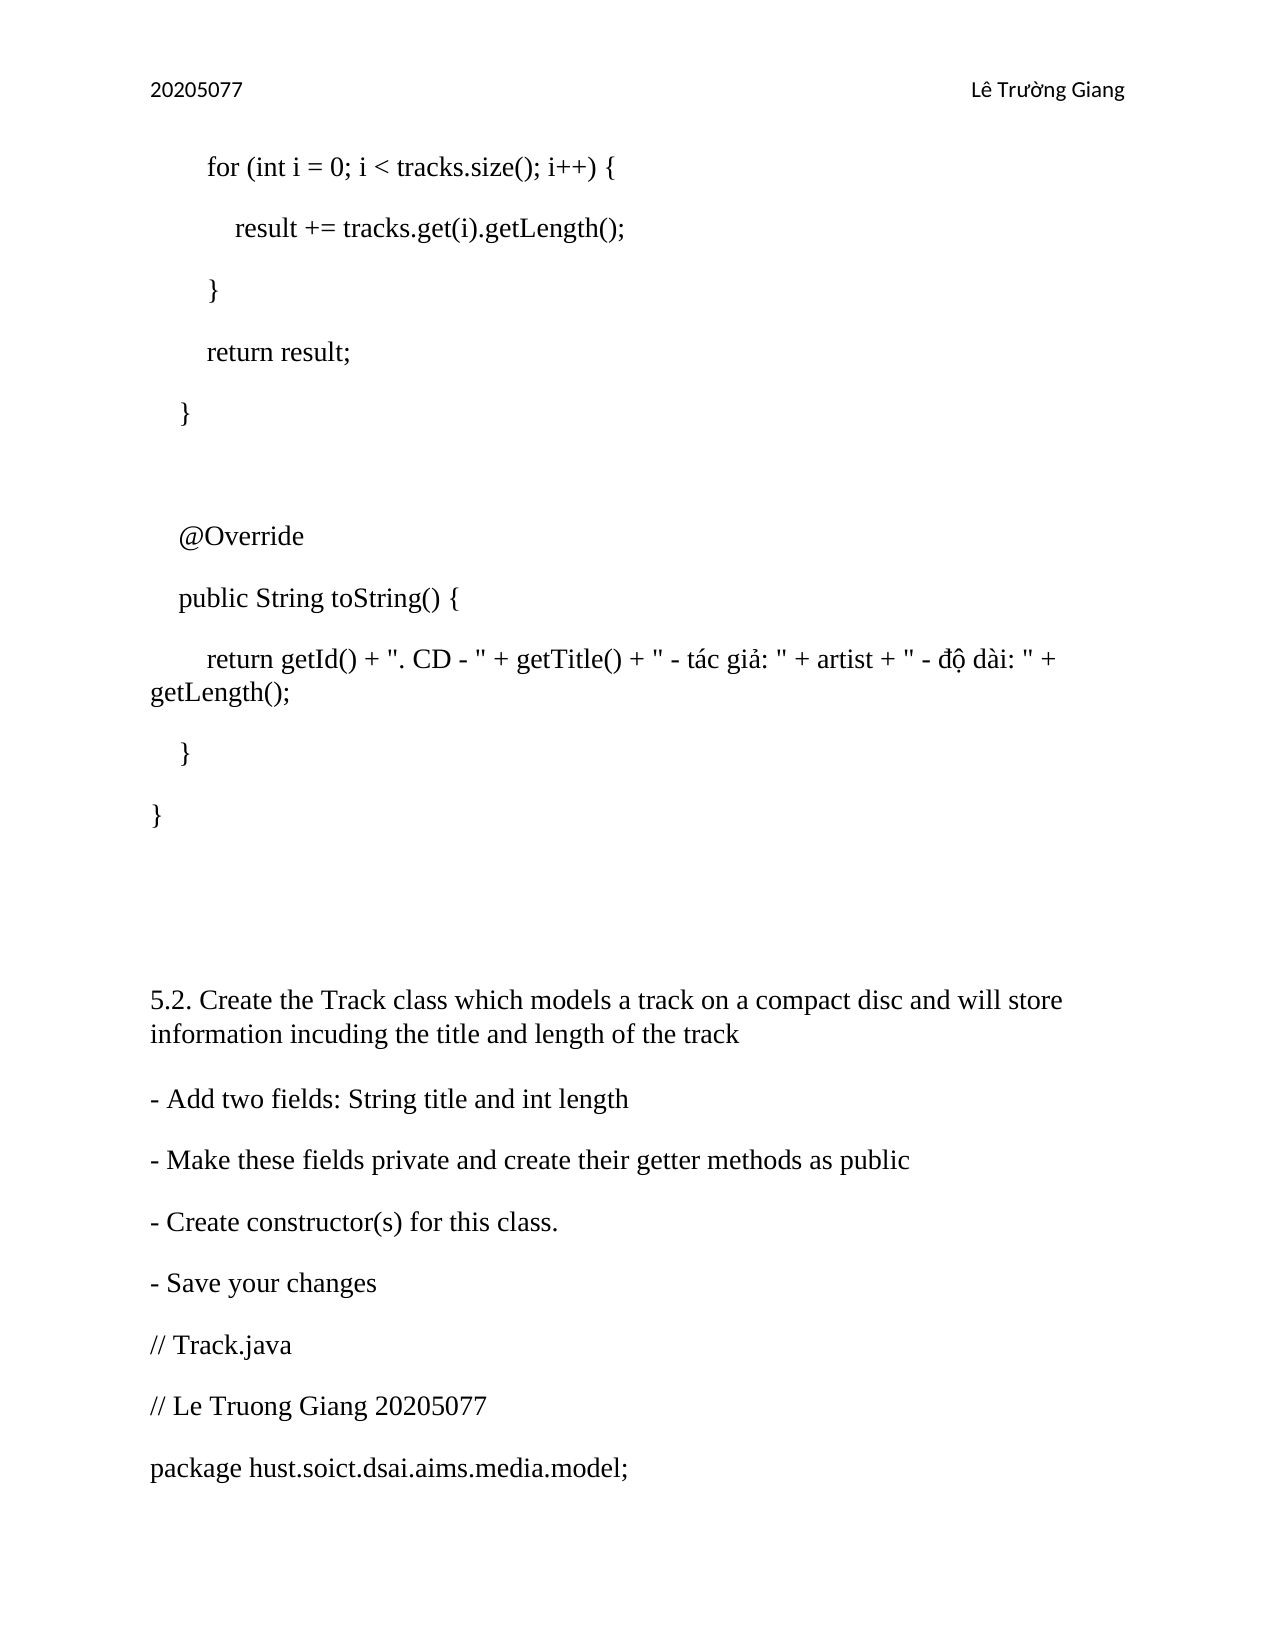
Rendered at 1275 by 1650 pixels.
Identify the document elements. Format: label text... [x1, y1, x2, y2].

text // Track.java [150, 1328, 1125, 1360]
text - Make these fields private and create their getter methods as public [150, 1143, 1125, 1176]
text package hust.soict.dsai.aims.media.model; [150, 1451, 1125, 1483]
text public String toString() { [150, 581, 1125, 613]
text result += tracks.get(i).getLength(); [150, 212, 1125, 244]
text return result; [150, 335, 1125, 367]
text - Create constructor(s) for this class. [150, 1205, 1125, 1237]
text } [150, 736, 1125, 769]
text @Override [150, 519, 1125, 552]
text - Add two fields: String title and int length [150, 1082, 1125, 1114]
text - Save your changes [150, 1266, 1125, 1299]
text } [150, 273, 1125, 306]
text // Le Truong Giang 20205077 [150, 1389, 1125, 1422]
text return getId() + ". CD - " + getTitle() + " - tác giả: " + artist + " - độ dài: " + getLength(); [150, 642, 1125, 707]
subtitle 5.2. Create the Track class which models a track on a compact disc and will store information incuding the title and length of the track [150, 983, 1125, 1050]
text } [150, 798, 1125, 830]
text for (int i = 0; i < tracks.size(); i++) { [150, 150, 1125, 182]
text } [150, 396, 1125, 429]
